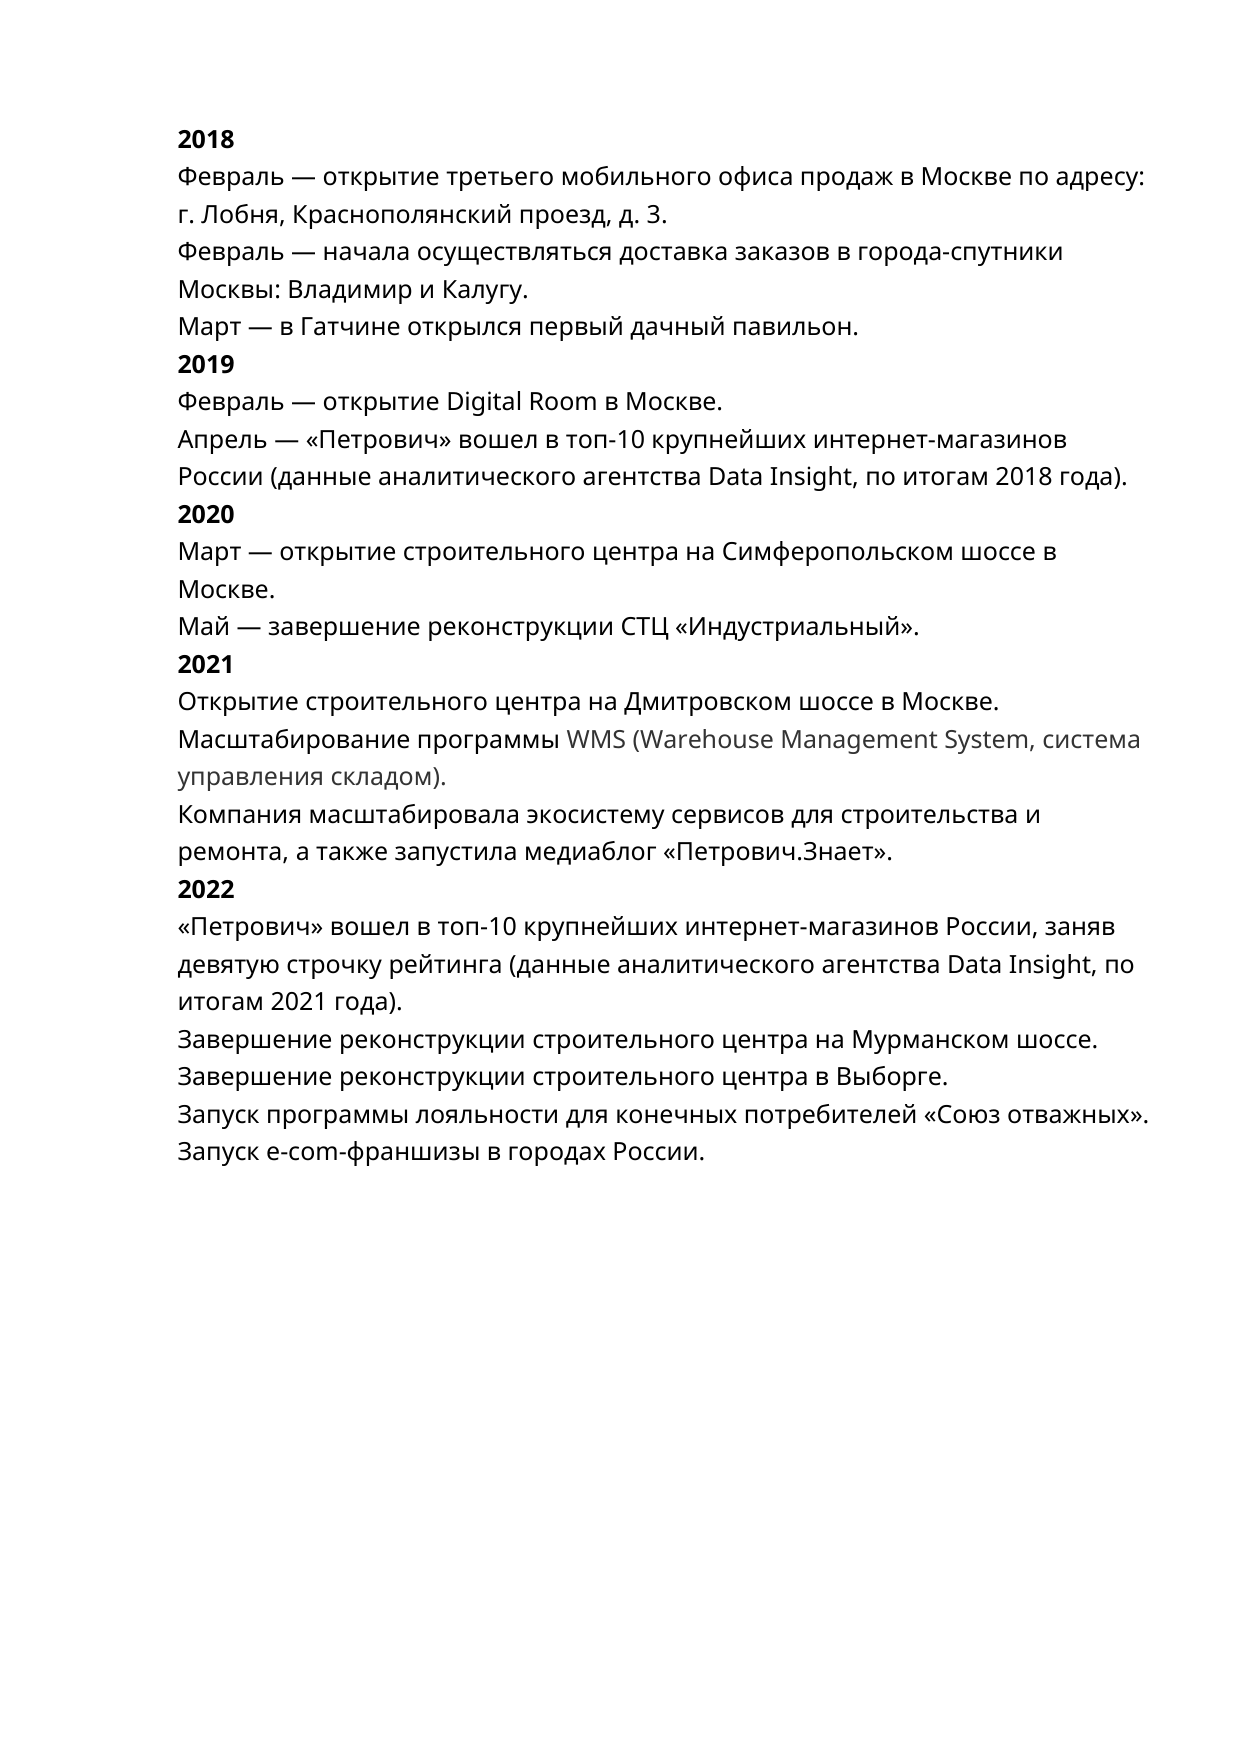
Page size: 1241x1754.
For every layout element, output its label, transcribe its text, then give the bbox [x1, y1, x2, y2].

text 2022 «Петрович» вошел в топ-10 крупнейших интернет-магазинов России, заняв девятую строчку рейтинга (данные аналитического агентства Data Insight, по итогам 2021 года). Завершение реконструкции строительного центра на Мурманском шоссе. Завершение реконструкции строительного центра в Выборге. Запуск программы лояльности для конечных потребителей «Союз отважных». Запуск e-com-франшизы в городах России. [177, 868, 1152, 1168]
text 2020 Март — открытие строительного центра на Симферопольском шоссе в Москве. Май — завершение реконструкции СТЦ «Индустриальный». [177, 493, 1152, 643]
text 2021 Открытие строительного центра на Дмитровском шоссе в Москве. Масштабирование программы WMS (Warehouse Management System, система управления складом). Компания масштабировала экосистему сервисов для строительства и ремонта, а также запустила медиаблог «Петрович.Знает». [177, 643, 1152, 868]
text 2018 Февраль — открытие третьего мобильного офиса продаж в Москве по адресу: г. Лобня, Краснополянский проезд, д. 3. Февраль — начала осуществляться доставка заказов в города-спутники Москвы: Владимир и Калугу. Март — в Гатчине открылся первый дачный павильон. [177, 118, 1152, 343]
text 2019 Февраль — открытие Digital Room в Москве. Апрель — «Петрович» вошел в топ-10 крупнейших интернет-магазинов России (данные аналитического агентства Data Insight, по итогам 2018 года). [177, 343, 1152, 493]
